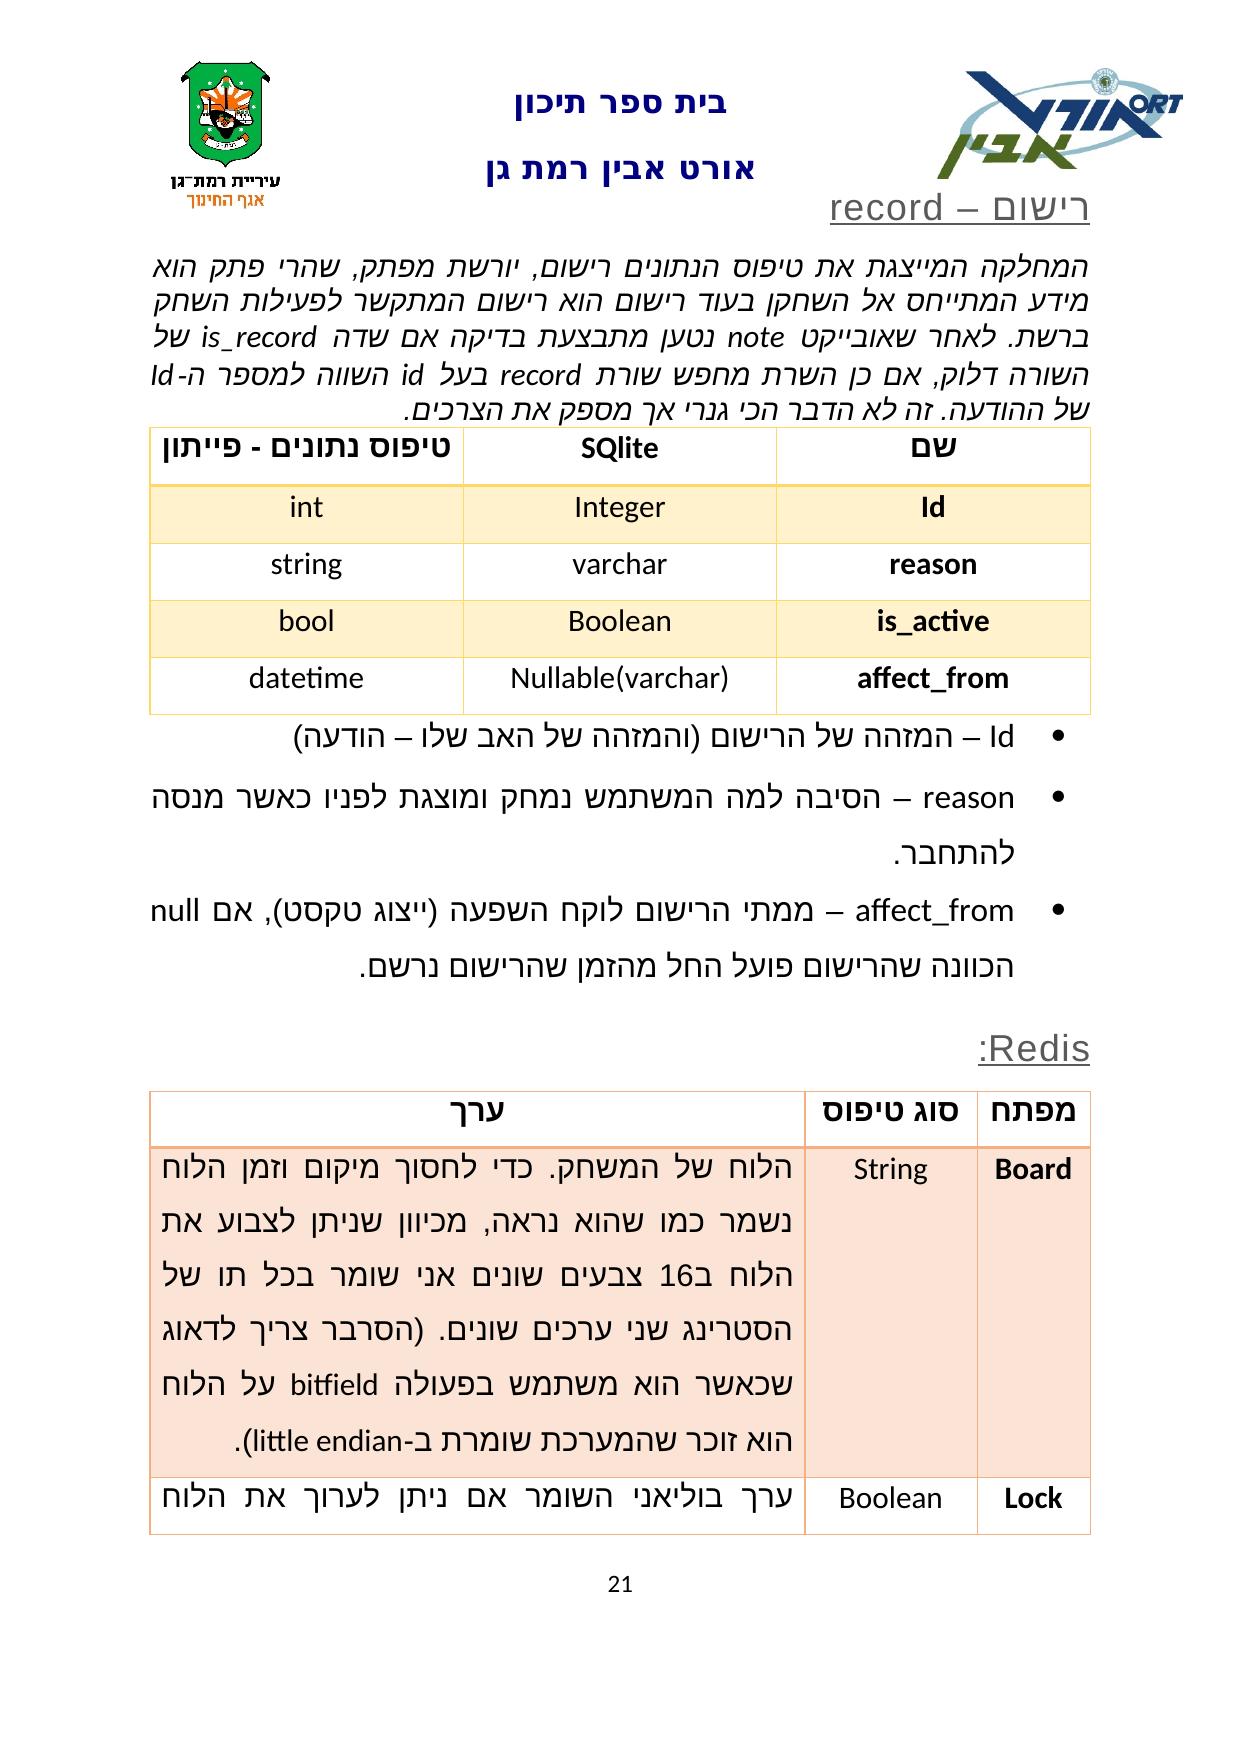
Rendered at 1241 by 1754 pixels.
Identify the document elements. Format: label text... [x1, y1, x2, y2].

table_cell Id [777, 487, 1090, 543]
table_cell Nullable(varchar) [464, 658, 776, 714]
table_cell int [151, 487, 463, 543]
table_cell affect_from [777, 658, 1090, 714]
table_cell varchar [464, 544, 776, 600]
table_cell bool [151, 601, 463, 657]
table_cell הלוח של המשחק. כדי לחסוך מיקום וזמן הלוח נשמר כמו שהוא נראה, מכיוון שניתן לצבוע את הלוח ב16 צבעים שונים אני שומר בכל תו של הסטרינג שני ערכים שונים. (הסרבר צריך לדאוג שכאשר הוא משתמש בפעולה bitfield על הלוח הוא זוכר שהמערכת שומרת ב-little endian). [151, 1149, 804, 1477]
table_header שם [777, 428, 1090, 484]
table_cell ערך בוליאני השומר אם ניתן לערוך את הלוח באותה העת. כאשר דלוק אינו דולק. כאשר אינו דלוק אינו דולק. [151, 1478, 804, 1534]
table_cell Boolean [806, 1478, 977, 1534]
text Redis: [150, 1026, 1090, 1069]
table_header טיפוס נתונים - פייתון [151, 428, 463, 484]
table_header סוג טיפוס [806, 1092, 977, 1146]
table_header ערך [151, 1092, 804, 1146]
text affect_from – ממתי הרישום לוקח השפעה (ייצוג טקסט), אם null הכוונה שהרישום פועל החל מהזמן שהרישום נרשם. [150, 889, 1053, 983]
text רישום – record [150, 185, 1090, 228]
table_cell Lock [978, 1478, 1090, 1534]
picture [120, 28, 330, 242]
table_cell Boolean [464, 601, 776, 657]
picture [936, 68, 1183, 178]
text reason – הסיבה למה המשתמש נמחק ומוצגת לפניו כאשר מנסה להתחבר. [150, 776, 1053, 871]
text Id – המזהה של הרישום (והמזהה של האב שלו – הודעה) [150, 715, 1053, 756]
table_cell String [806, 1149, 977, 1477]
table_header מפתח [978, 1092, 1090, 1146]
table_cell datetime [151, 658, 463, 714]
table_header SQlite [464, 428, 776, 484]
table_cell Board [978, 1149, 1090, 1477]
table_cell is_active [777, 601, 1090, 657]
table_cell string [151, 544, 463, 600]
table_cell reason [777, 544, 1090, 600]
text המחלקה המייצגת את טיפוס הנתונים רישום, יורשת מפתק, שהרי פתק הוא מידע המתייחס אל השחקן בעוד רישום הוא רישום המתקשר לפעילות השחק ברשת. לאחר שאובייקט note נטען מתבצעת בדיקה אם שדה is_record של השורה דלוק, אם כן השרת מחפש שורת record בעל id השווה למספר ה-Id של ההודעה. זה לא הדבר הכי גנרי אך מספק את הצרכים. [150, 250, 1090, 427]
table_cell Integer [464, 487, 776, 543]
